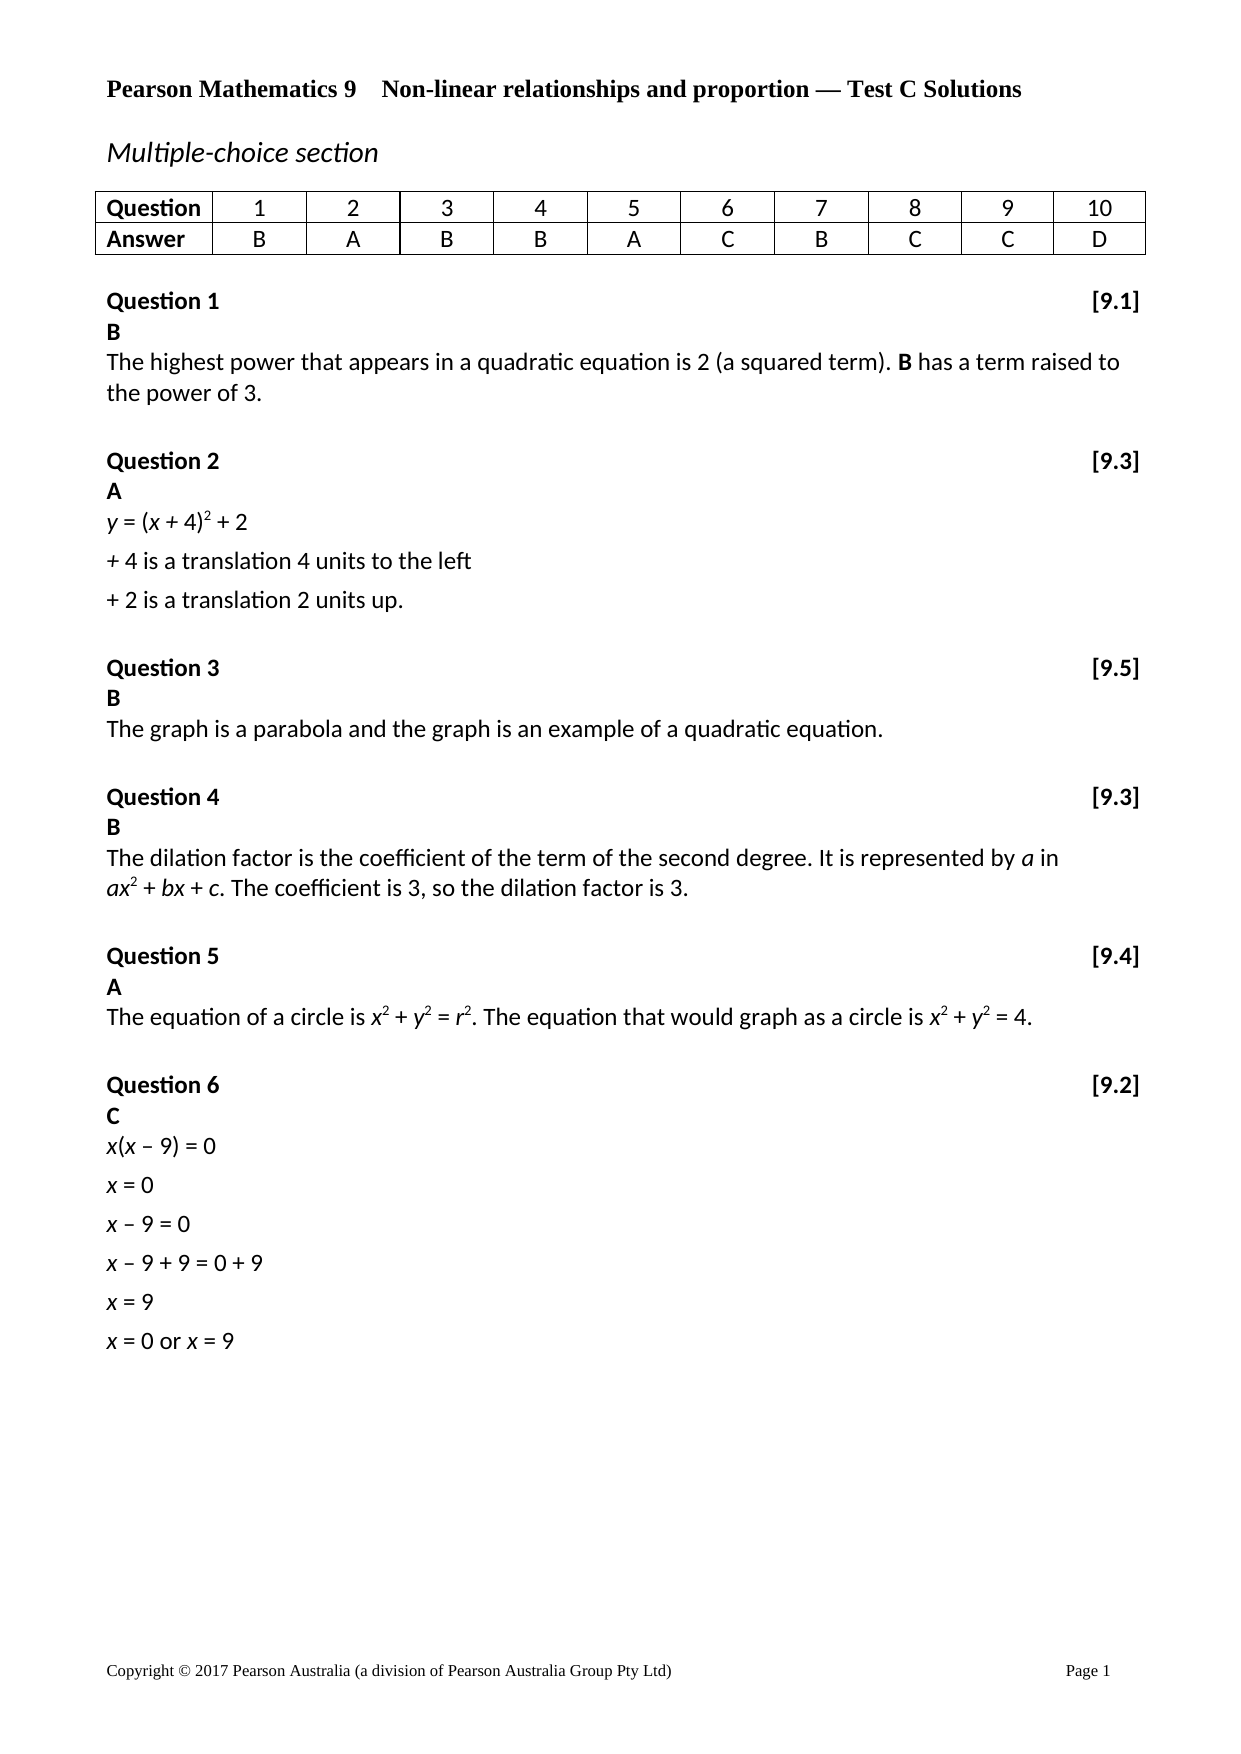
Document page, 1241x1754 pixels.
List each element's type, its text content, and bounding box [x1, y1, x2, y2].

table_header 3 [401, 192, 493, 222]
subtitle Question 2 [9.3] [106, 445, 1134, 476]
text The highest power that appears in a quadratic equation is 2 (a squared term). B has a term raised to the power of 3. [106, 346, 1134, 407]
table_cell A [307, 223, 399, 254]
table_cell D [1054, 223, 1145, 254]
table_cell C [962, 223, 1053, 254]
table_cell C [869, 223, 961, 254]
text y = (x + 4)2 + 2 [106, 506, 1134, 537]
table_cell C [681, 223, 774, 254]
table_header 8 [869, 192, 961, 222]
text x = 0 or x = 9 [106, 1325, 1134, 1355]
text + 2 is a translation 2 units up. [106, 584, 1134, 614]
text The graph is a parabola and the graph is an example of a quadratic equation. [106, 713, 1134, 743]
text The equation of a circle is x2 + y2 = r2. The equation that would graph as a circle is x2 + y2 = 4. [106, 1001, 1134, 1032]
table_cell B [494, 223, 587, 254]
subtitle Question 5 [9.4] [106, 940, 1134, 971]
text x(x – 9) = 0 [106, 1131, 1134, 1161]
text x = 9 [106, 1286, 1134, 1316]
text x = 0 [106, 1169, 1134, 1200]
text B [106, 811, 1134, 842]
table_cell B [401, 223, 493, 254]
text The dilation factor is the coefficient of the term of the second degree. It is represented by a in ax2 + bx + c. The coefficient is 3, so the dilation factor is 3. [106, 842, 1134, 903]
table_cell Answer [96, 223, 212, 254]
text x – 9 = 0 [106, 1208, 1134, 1239]
text B [106, 682, 1134, 713]
table_header 1 [213, 192, 306, 222]
text B [106, 316, 1134, 346]
text C [106, 1100, 1134, 1131]
table_header 9 [962, 192, 1053, 222]
table_cell B [775, 223, 868, 254]
table_header 7 [775, 192, 868, 222]
subtitle Multiple-choice section [106, 134, 1134, 170]
subtitle Question 1 [9.1] [106, 285, 1134, 316]
table_cell B [213, 223, 306, 254]
table_cell A [588, 223, 680, 254]
subtitle Question 4 [9.3] [106, 781, 1134, 811]
table_header Question [96, 192, 212, 222]
text A [106, 476, 1134, 506]
text + 4 is a translation 4 units to the left [106, 545, 1134, 575]
table_header 10 [1054, 192, 1145, 222]
text x – 9 + 9 = 0 + 9 [106, 1247, 1134, 1278]
text A [106, 971, 1134, 1001]
table_header 2 [307, 192, 399, 222]
table_header 4 [494, 192, 587, 222]
table_header 5 [588, 192, 680, 222]
table_header 6 [681, 192, 774, 222]
subtitle Question 6 [9.2] [106, 1069, 1134, 1100]
subtitle Question 3 [9.5] [106, 652, 1134, 682]
